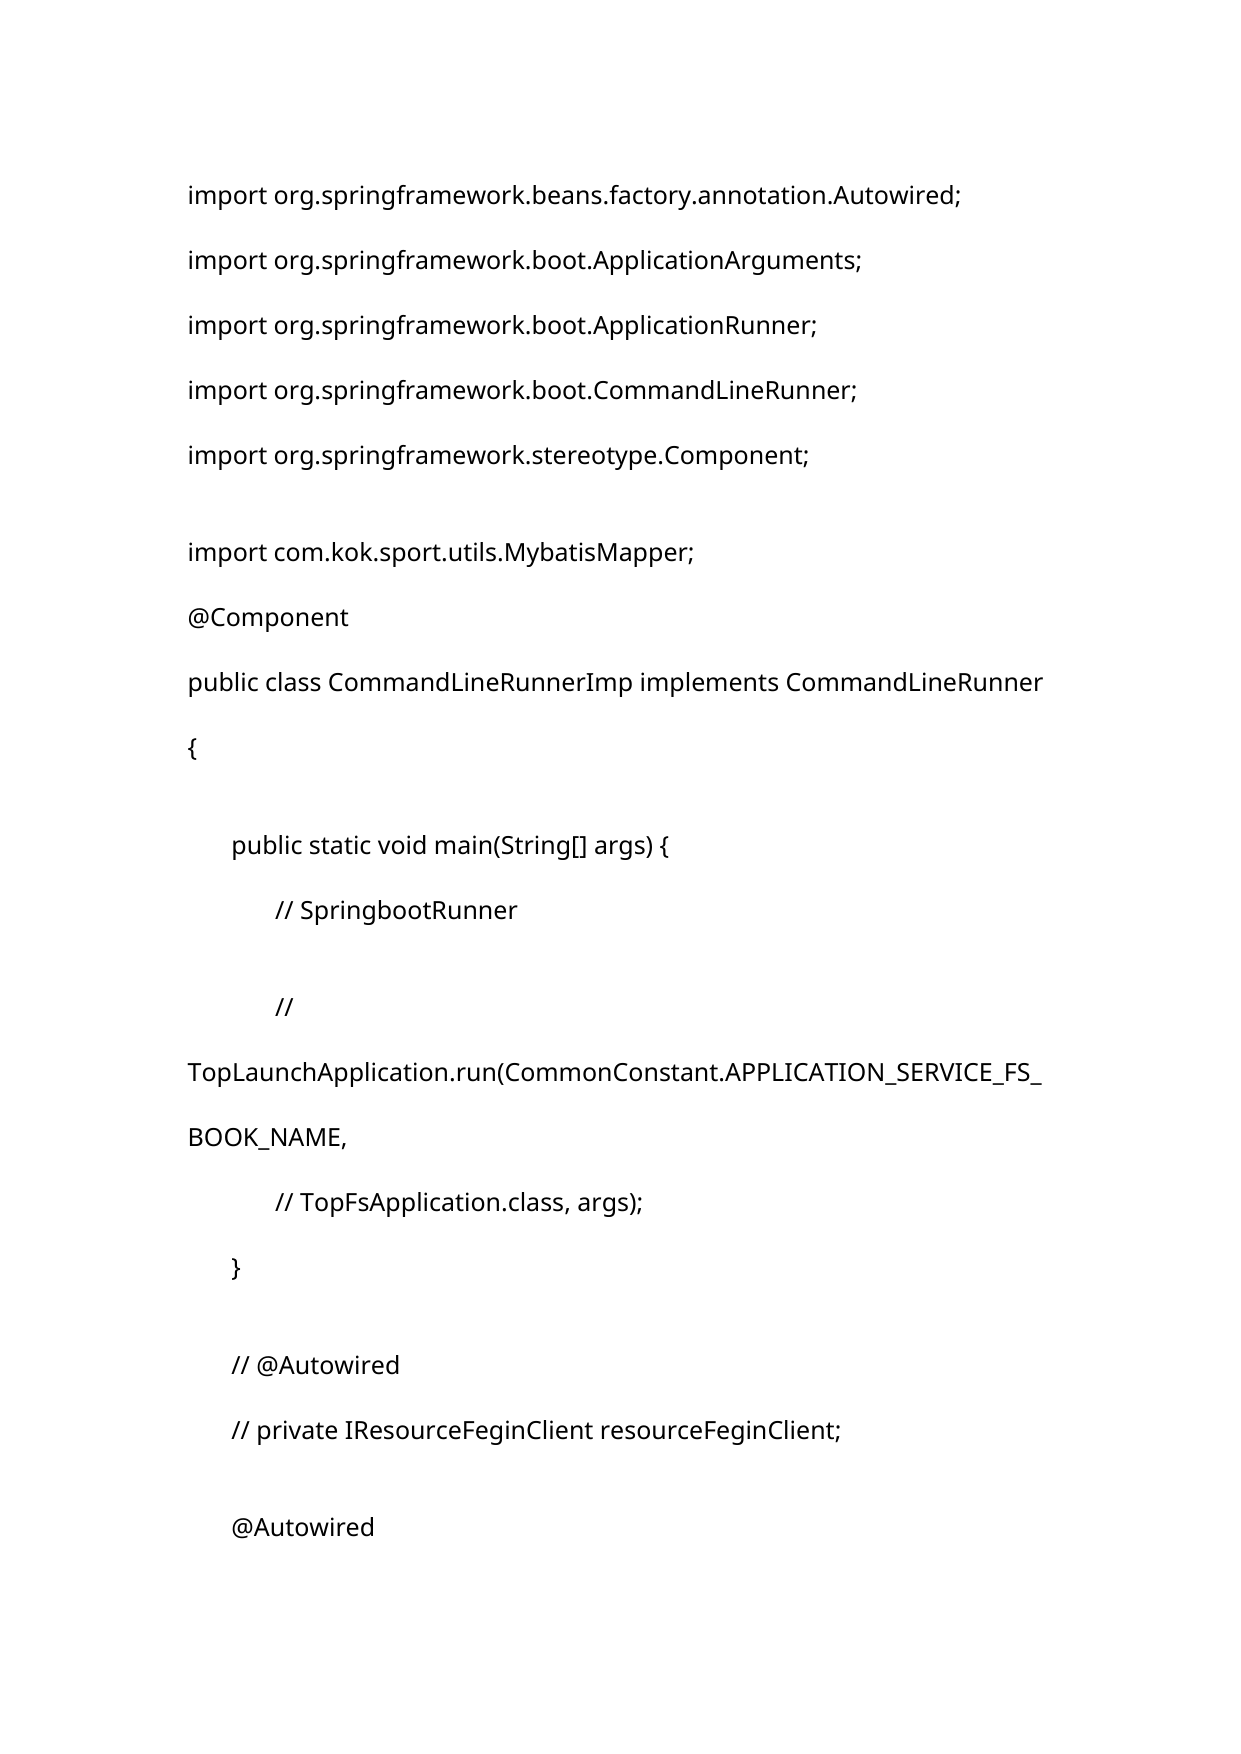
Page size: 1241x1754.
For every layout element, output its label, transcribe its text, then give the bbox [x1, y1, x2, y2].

text @Component [187, 584, 1053, 649]
text import org.springframework.boot.CommandLineRunner; [187, 357, 1053, 422]
text // SpringbootRunner [187, 877, 1053, 942]
text public class CommandLineRunnerImp implements CommandLineRunner { [187, 649, 1053, 779]
text public static void main(String[] args) { [187, 812, 1053, 877]
text import org.springframework.stereotype.Component; [187, 422, 1053, 487]
text } [187, 1234, 1053, 1299]
text // private IResourceFeginClient resourceFeginClient; [187, 1397, 1053, 1462]
text import org.springframework.beans.factory.annotation.Autowired; [187, 162, 1053, 227]
text // TopFsApplication.class, args); [187, 1169, 1053, 1234]
text // TopLaunchApplication.run(CommonConstant.APPLICATION_SERVICE_FS_BOOK_NAME, [187, 974, 1053, 1169]
text import org.springframework.boot.ApplicationRunner; [187, 292, 1053, 357]
text @Autowired [187, 1494, 1053, 1559]
text import com.kok.sport.utils.MybatisMapper; [187, 519, 1053, 584]
text // @Autowired [187, 1332, 1053, 1397]
text import org.springframework.boot.ApplicationArguments; [187, 227, 1053, 292]
